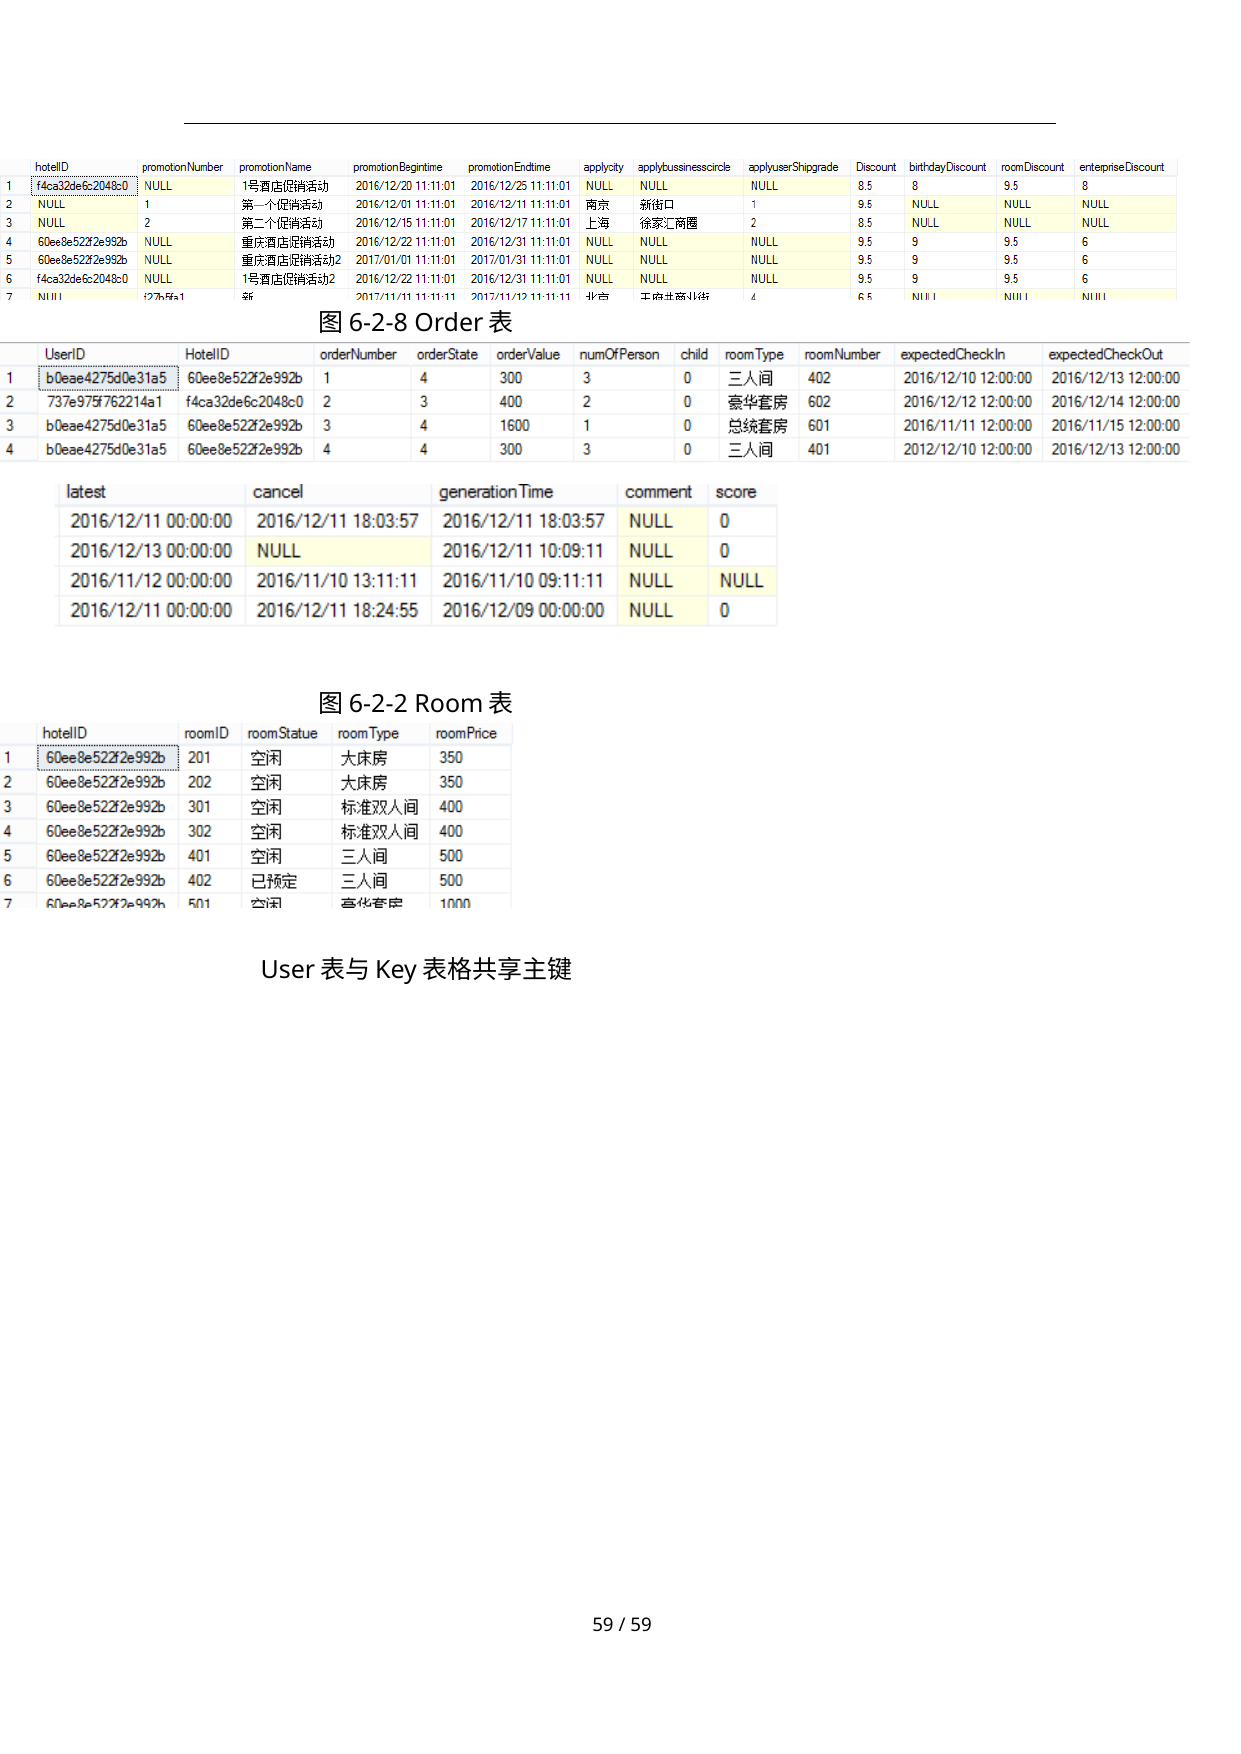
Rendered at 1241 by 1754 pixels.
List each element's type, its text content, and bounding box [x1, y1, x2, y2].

picture [0, 723, 1190, 908]
text 图6-2-8 Order表 [0, 303, 832, 339]
text User表与Key表格共享主键 [0, 949, 832, 986]
picture [54, 484, 778, 680]
picture [0, 342, 1190, 481]
picture [0, 159, 1190, 300]
text 图6-2-2 Room表 [0, 683, 832, 720]
